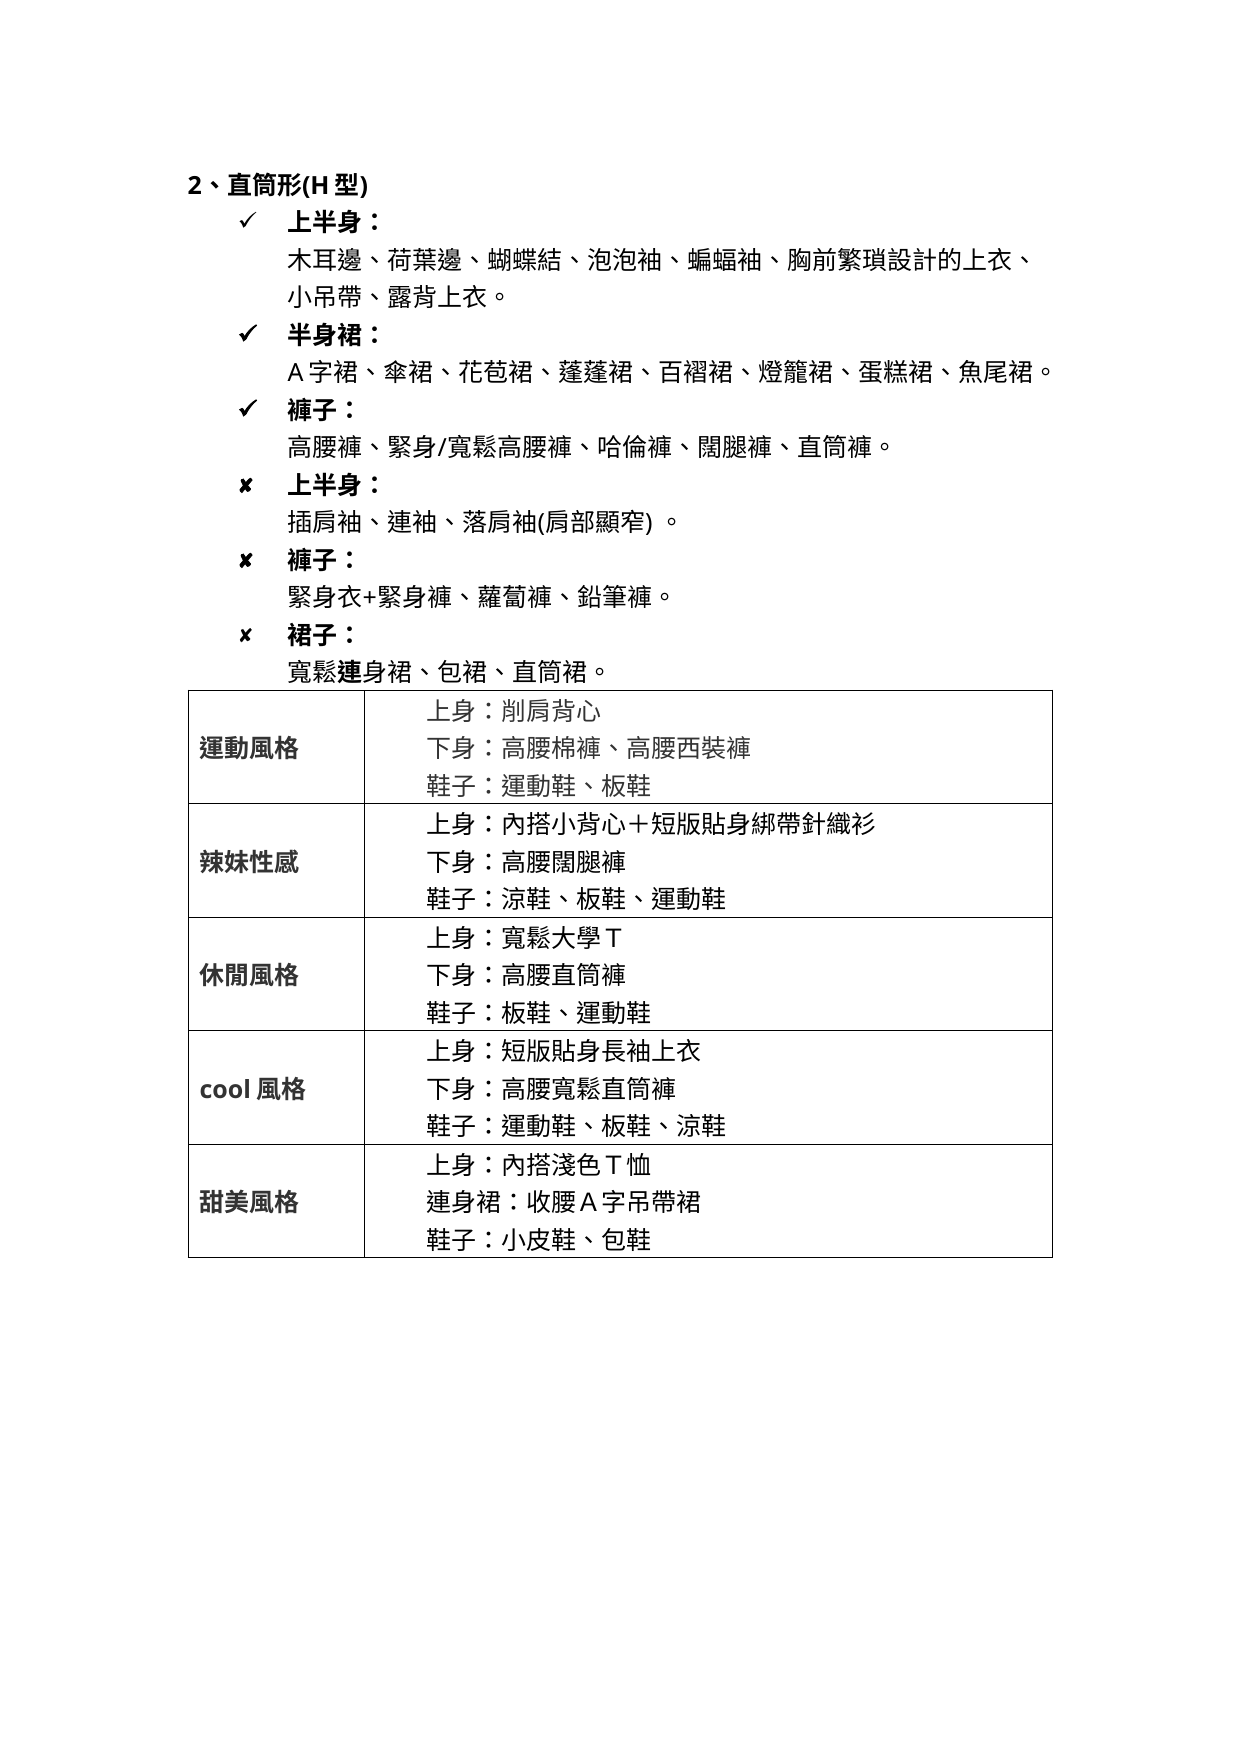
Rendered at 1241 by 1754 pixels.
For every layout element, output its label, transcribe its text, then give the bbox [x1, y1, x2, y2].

table_cell 上身：內搭小背心＋短版貼身綁帶針織衫 下身：高腰闊腿褲 鞋子：涼鞋、板鞋、運動鞋 [365, 804, 1052, 917]
list 高腰褲、緊身/寬鬆高腰褲、哈倫褲、闊腿褲、直筒褲。 [287, 427, 1053, 464]
table_cell 上身：內搭淺色Ｔ恤 連身裙：收腰Ａ字吊帶裙 鞋子：小皮鞋、包鞋 [365, 1145, 1052, 1257]
list 插肩袖、連袖、落肩袖(肩部顯窄) 。 [287, 502, 1053, 539]
list 褲子： [237, 389, 1053, 427]
table_header 上身：削肩背心 下身：高腰棉褲、高腰西裝褲 鞋子：運動鞋、板鞋 [365, 691, 1052, 803]
table_cell 休閒風格 [189, 918, 364, 1030]
list 上半身： [237, 202, 1053, 239]
list 裙子： [237, 614, 1053, 652]
list 寬鬆連身裙、包裙、直筒裙。 [287, 652, 1053, 689]
list 半身裙： [237, 314, 1053, 352]
list A字裙、傘裙、花苞裙、蓬蓬裙、百褶裙、燈籠裙、蛋糕裙、魚尾裙。 [287, 352, 1053, 389]
list 上半身： [237, 464, 1053, 502]
table_cell 上身：短版貼身長袖上衣 下身：高腰寬鬆直筒褲 鞋子：運動鞋、板鞋、涼鞋 [365, 1031, 1052, 1144]
table_header 運動風格 [189, 691, 364, 803]
table_cell 上身：寬鬆大學Ｔ 下身：高腰直筒褲 鞋子：板鞋、運動鞋 [365, 918, 1052, 1030]
list 褲子： [237, 539, 1053, 577]
table_cell 甜美風格 [189, 1145, 364, 1257]
table_cell 辣妹性感 [189, 804, 364, 917]
text 2、直筒形(H型) [187, 164, 1053, 202]
list 木耳邊、荷葉邊、蝴蝶結、泡泡袖、蝙蝠袖、胸前繁瑣設計的上衣、小吊帶、露背上衣。 [287, 239, 1053, 314]
list 緊身衣+緊身褲、蘿蔔褲、鉛筆褲。 [287, 577, 1053, 614]
table_cell cool風格 [189, 1031, 364, 1144]
